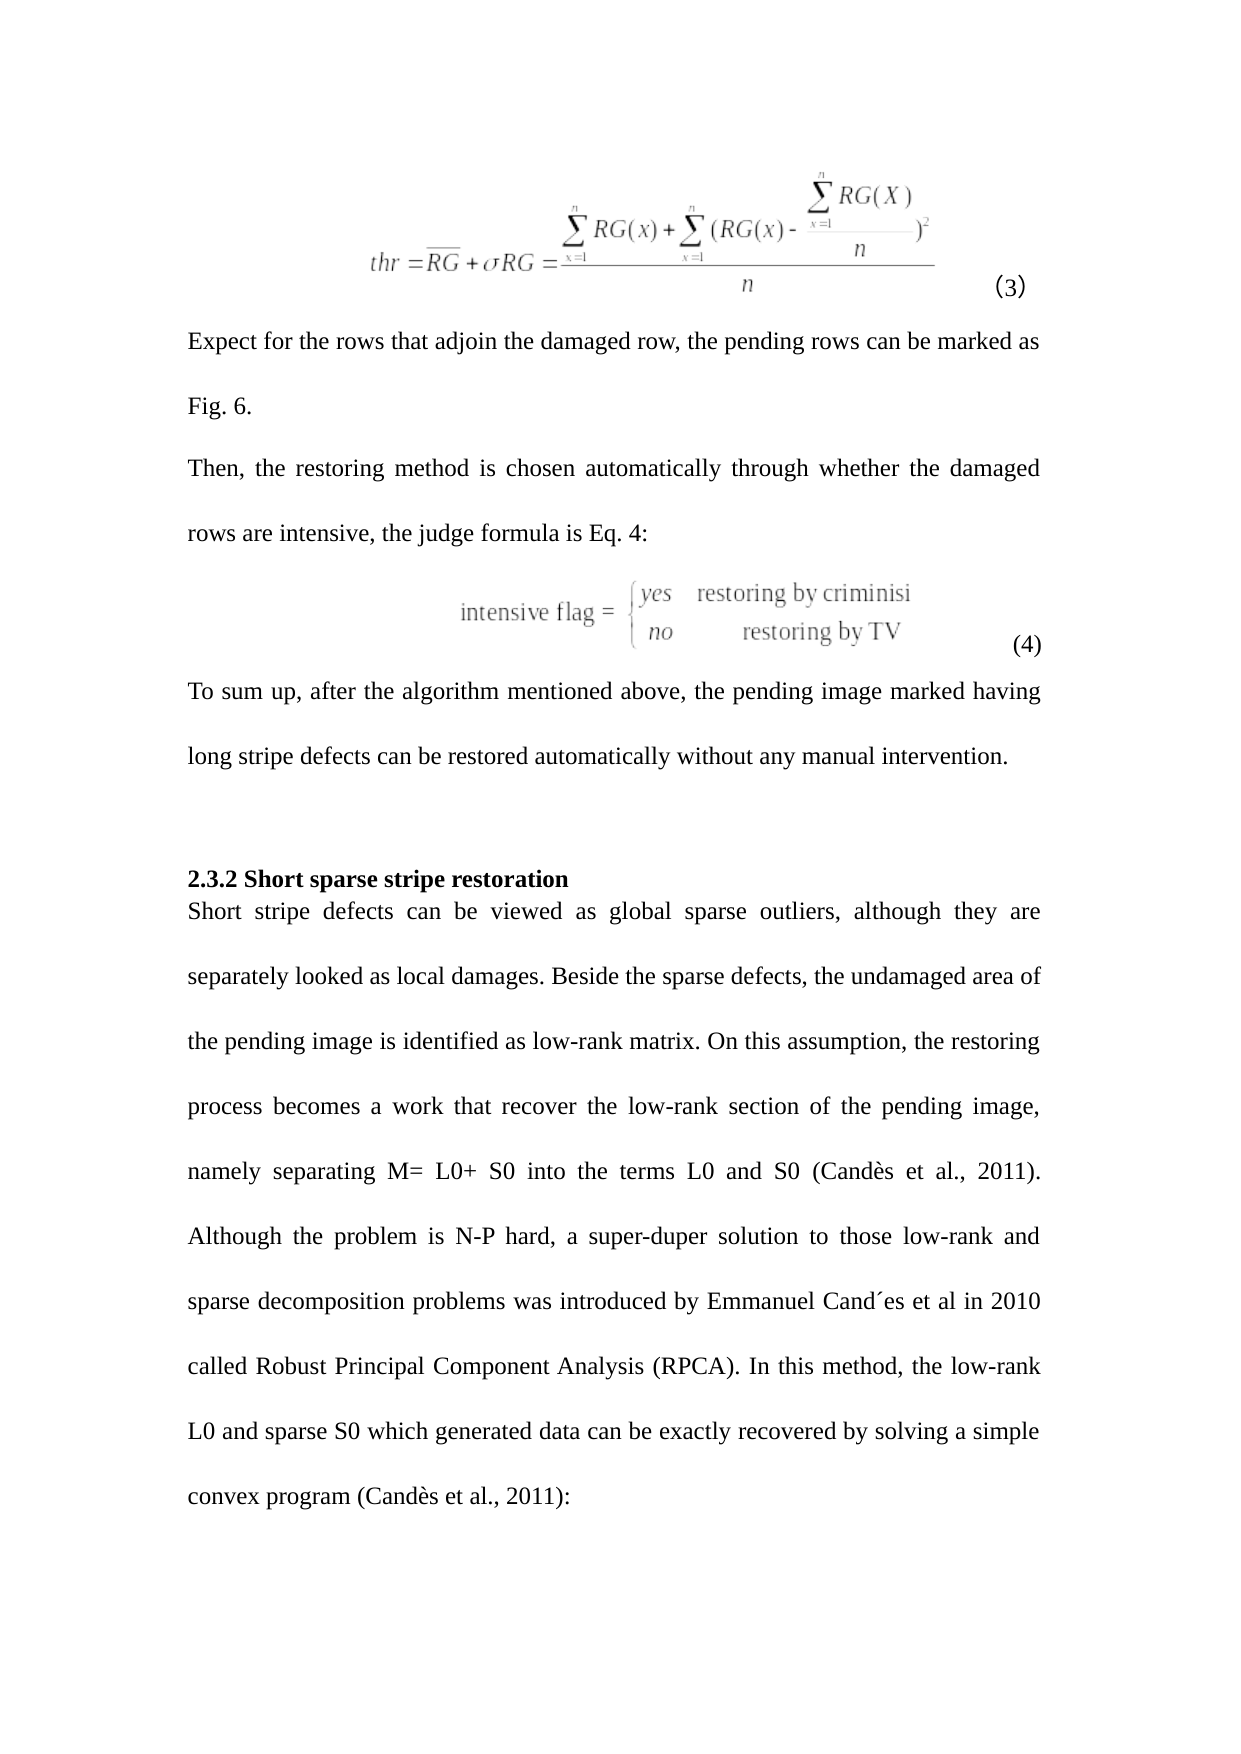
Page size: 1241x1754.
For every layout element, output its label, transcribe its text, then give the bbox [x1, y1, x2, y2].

text (4) [187, 577, 1042, 674]
text To sum up, after the algorithm mentioned above, the pending image marked having long stripe defects can be restored automatically without any manual intervention. [187, 674, 1041, 772]
text Short stripe defects can be viewed as global sparse outliers, although they are separately looked as local damages. Beside the sparse defects, the undamaged area of the pending image is identified as low-rank matrix. On this assumption, the restoring process becomes a work that recover the low-rank section of the pending image, namely separating M= L0+ S0 into the terms L0 and S0 (Candès et al., 2011). Although the problem is N-P hard, a super-duper solution to those low-rank and sparse decomposition problems was introduced by Emmanuel Cand´es et al in 2010 called Robust Principal Component Analysis (RPCA). In this method, the low-rank L0 and sparse S0 which generated data can be exactly recovered by solving a simple convex program (Candès et al., 2011): [187, 894, 1041, 1512]
text （3） [187, 162, 1042, 324]
text Then, the restoring method is chosen automatically through whether the damaged rows are intensive, the judge formula is Eq. 4: [187, 451, 1041, 548]
text Expect for the rows that adjoin the damaged row, the pending rows can be marked as Fig. 6. [187, 324, 1041, 422]
text 2.3.2 Short sparse stripe restoration [187, 862, 1053, 894]
